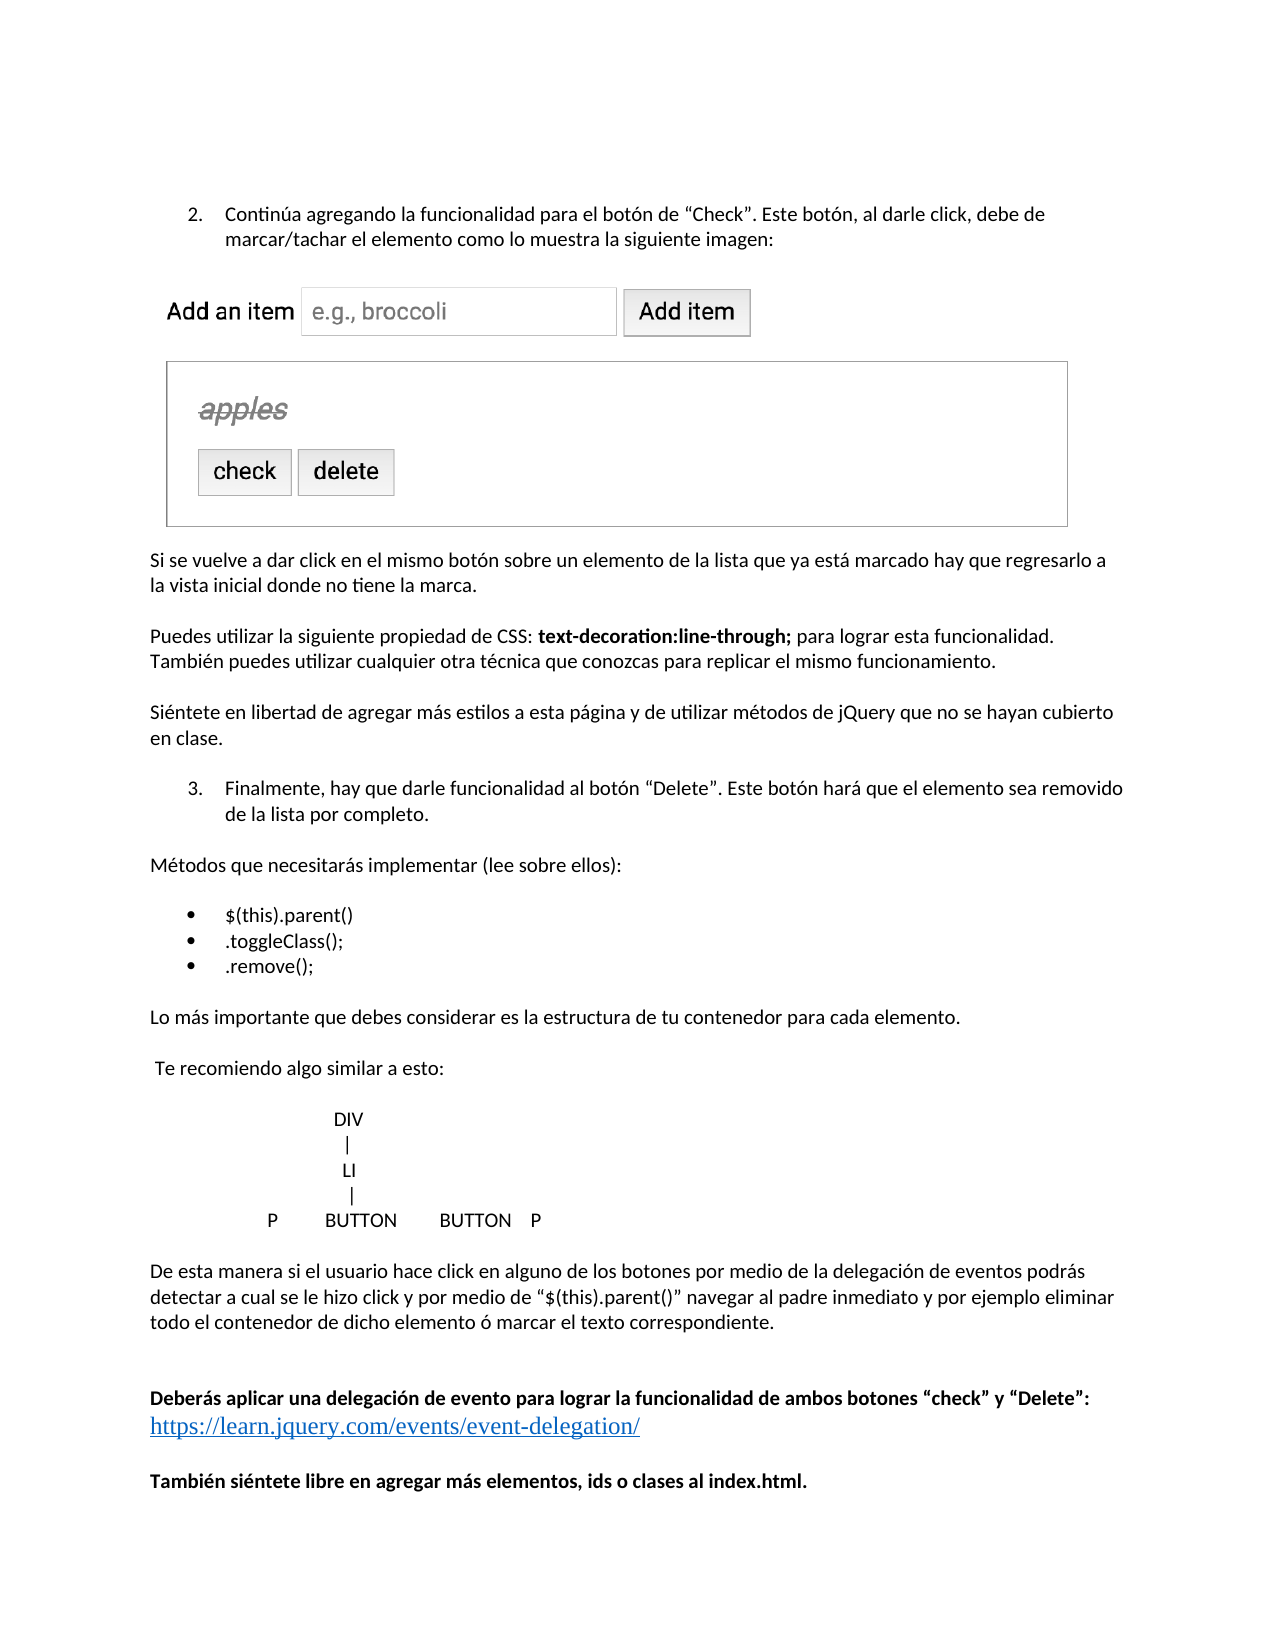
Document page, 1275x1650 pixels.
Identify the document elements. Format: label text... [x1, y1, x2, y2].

list $(this).parent() [187, 903, 1125, 928]
text P BUTTON BUTTON P [150, 1208, 1125, 1233]
text | [150, 1182, 1125, 1208]
text Lo más importante que debes considerar es la estructura de tu contenedor para cada elemento. [150, 1004, 1125, 1030]
text Puedes utilizar la siguiente propiedad de CSS: text-decoration:line-through; para lograr esta funcionalidad. También puedes utilizar cualquier otra técnica que conozcas para replicar el mismo funcionamiento. [150, 623, 1125, 674]
list .remove(); [187, 953, 1125, 979]
text Métodos que necesitarás implementar (lee sobre ellos): [150, 852, 1125, 877]
text De esta manera si el usuario hace click en alguno de los botones por medio de la delegación de eventos podrás detectar a cual se le hizo click y por medio de “$(this).parent()” navegar al padre inmediato y por ejemplo eliminar todo el contenedor de dicho elemento ó marcar el texto correspondiente. [150, 1258, 1125, 1335]
text También siéntete libre en agregar más elementos, ids o clases al index.html. [150, 1468, 1125, 1494]
text | LI [150, 1131, 1125, 1182]
picture [150, 282, 1125, 547]
list .toggleClass(); [187, 928, 1125, 953]
text Si se vuelve a dar click en el mismo botón sobre un elemento de la lista que ya está marcado hay que regresarlo a la vista inicial donde no tiene la marca. [150, 547, 1125, 598]
text Te recomiendo algo similar a esto: [150, 1055, 1125, 1081]
list Continúa agregando la funcionalidad para el botón de “Check”. Este botón, al darle click, debe de marcar/tachar el elemento como lo muestra la siguiente imagen: [187, 201, 1125, 282]
text DIV [150, 1106, 1125, 1131]
text Siéntete en libertad de agregar más estilos a esta página y de utilizar métodos de jQuery que no se hayan cubierto en clase. [150, 699, 1125, 750]
list Finalmente, hay que darle funcionalidad al botón “Delete”. Este botón hará que el elemento sea removido de la lista por completo. [187, 776, 1125, 826]
text Deberás aplicar una delegación de evento para lograr la funcionalidad de ambos botones “check” y “Delete”: https://learn.jquery.com/events/event-delegation/ [150, 1386, 1125, 1440]
